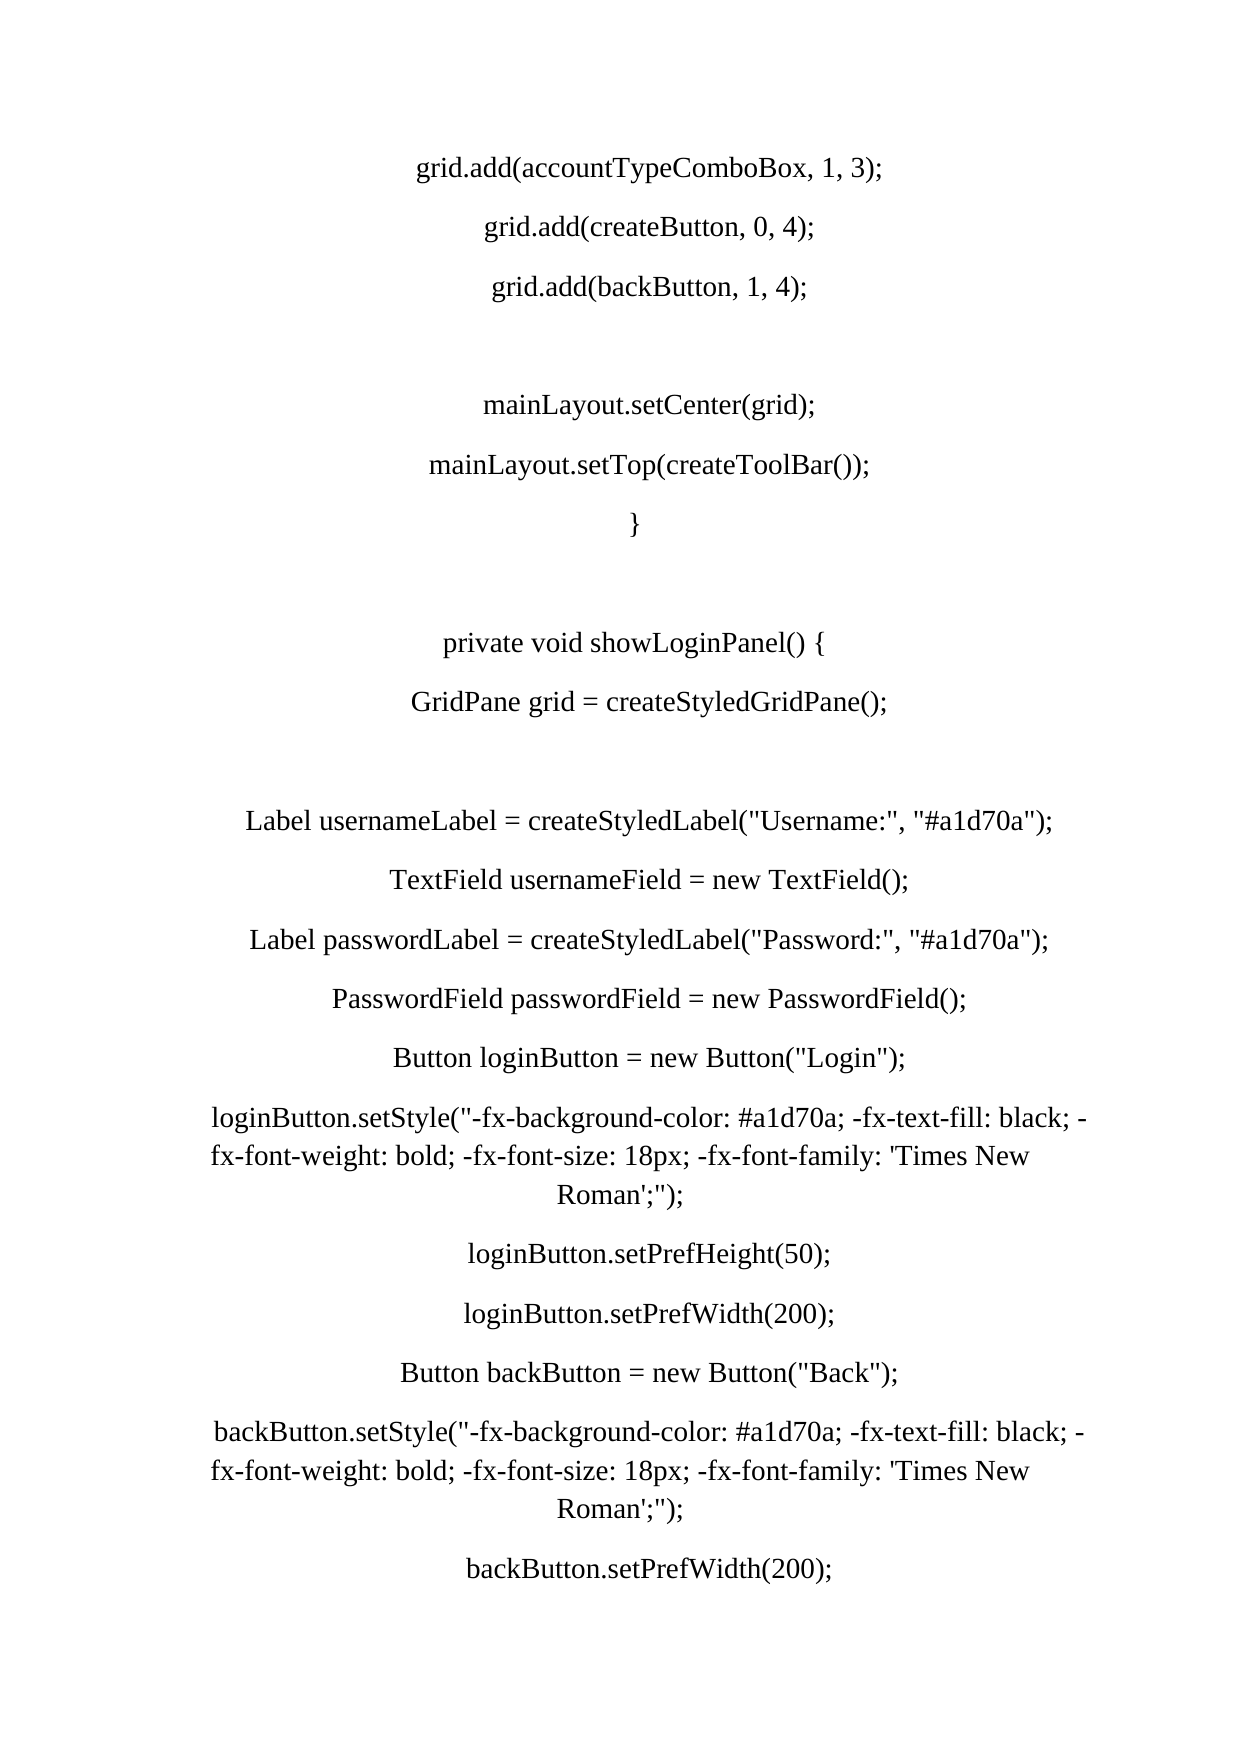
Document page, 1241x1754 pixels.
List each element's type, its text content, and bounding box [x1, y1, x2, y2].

text Button loginButton = new Button("Login"); [150, 1041, 1090, 1074]
text Label usernameLabel = createStyledLabel("Username:", "#a1d70a"); [150, 803, 1090, 837]
text loginButton.setStyle("-fx-background-color: #a1d70a; -fx-text-fill: black; -fx-font-weight: bold; -fx-font-size: 18px; -fx-font-family: 'Times New Roman';"); [150, 1100, 1090, 1211]
text PasswordField passwordField = new PasswordField(); [150, 981, 1090, 1015]
text TextField usernameField = new TextField(); [150, 862, 1090, 896]
text loginButton.setPrefHeight(50); [150, 1236, 1090, 1270]
text mainLayout.setTop(createToolBar()); [150, 447, 1090, 480]
text loginButton.setPrefWidth(200); [150, 1296, 1090, 1329]
text grid.add(backButton, 1, 4); [150, 269, 1090, 302]
text private void showLoginPanel() { [150, 625, 1090, 658]
text backButton.setPrefWidth(200); [150, 1551, 1090, 1584]
text Button backButton = new Button("Back"); [150, 1355, 1090, 1389]
text GridPane grid = createStyledGridPane(); [150, 684, 1090, 718]
text mainLayout.setCenter(grid); [150, 387, 1090, 421]
text grid.add(accountTypeComboBox, 1, 3); [150, 150, 1090, 183]
text } [150, 506, 1090, 540]
text Label passwordLabel = createStyledLabel("Password:", "#a1d70a"); [150, 922, 1090, 955]
text grid.add(createButton, 0, 4); [150, 209, 1090, 243]
text backButton.setStyle("-fx-background-color: #a1d70a; -fx-text-fill: black; -fx-font-weight: bold; -fx-font-size: 18px; -fx-font-family: 'Times New Roman';"); [150, 1414, 1090, 1525]
